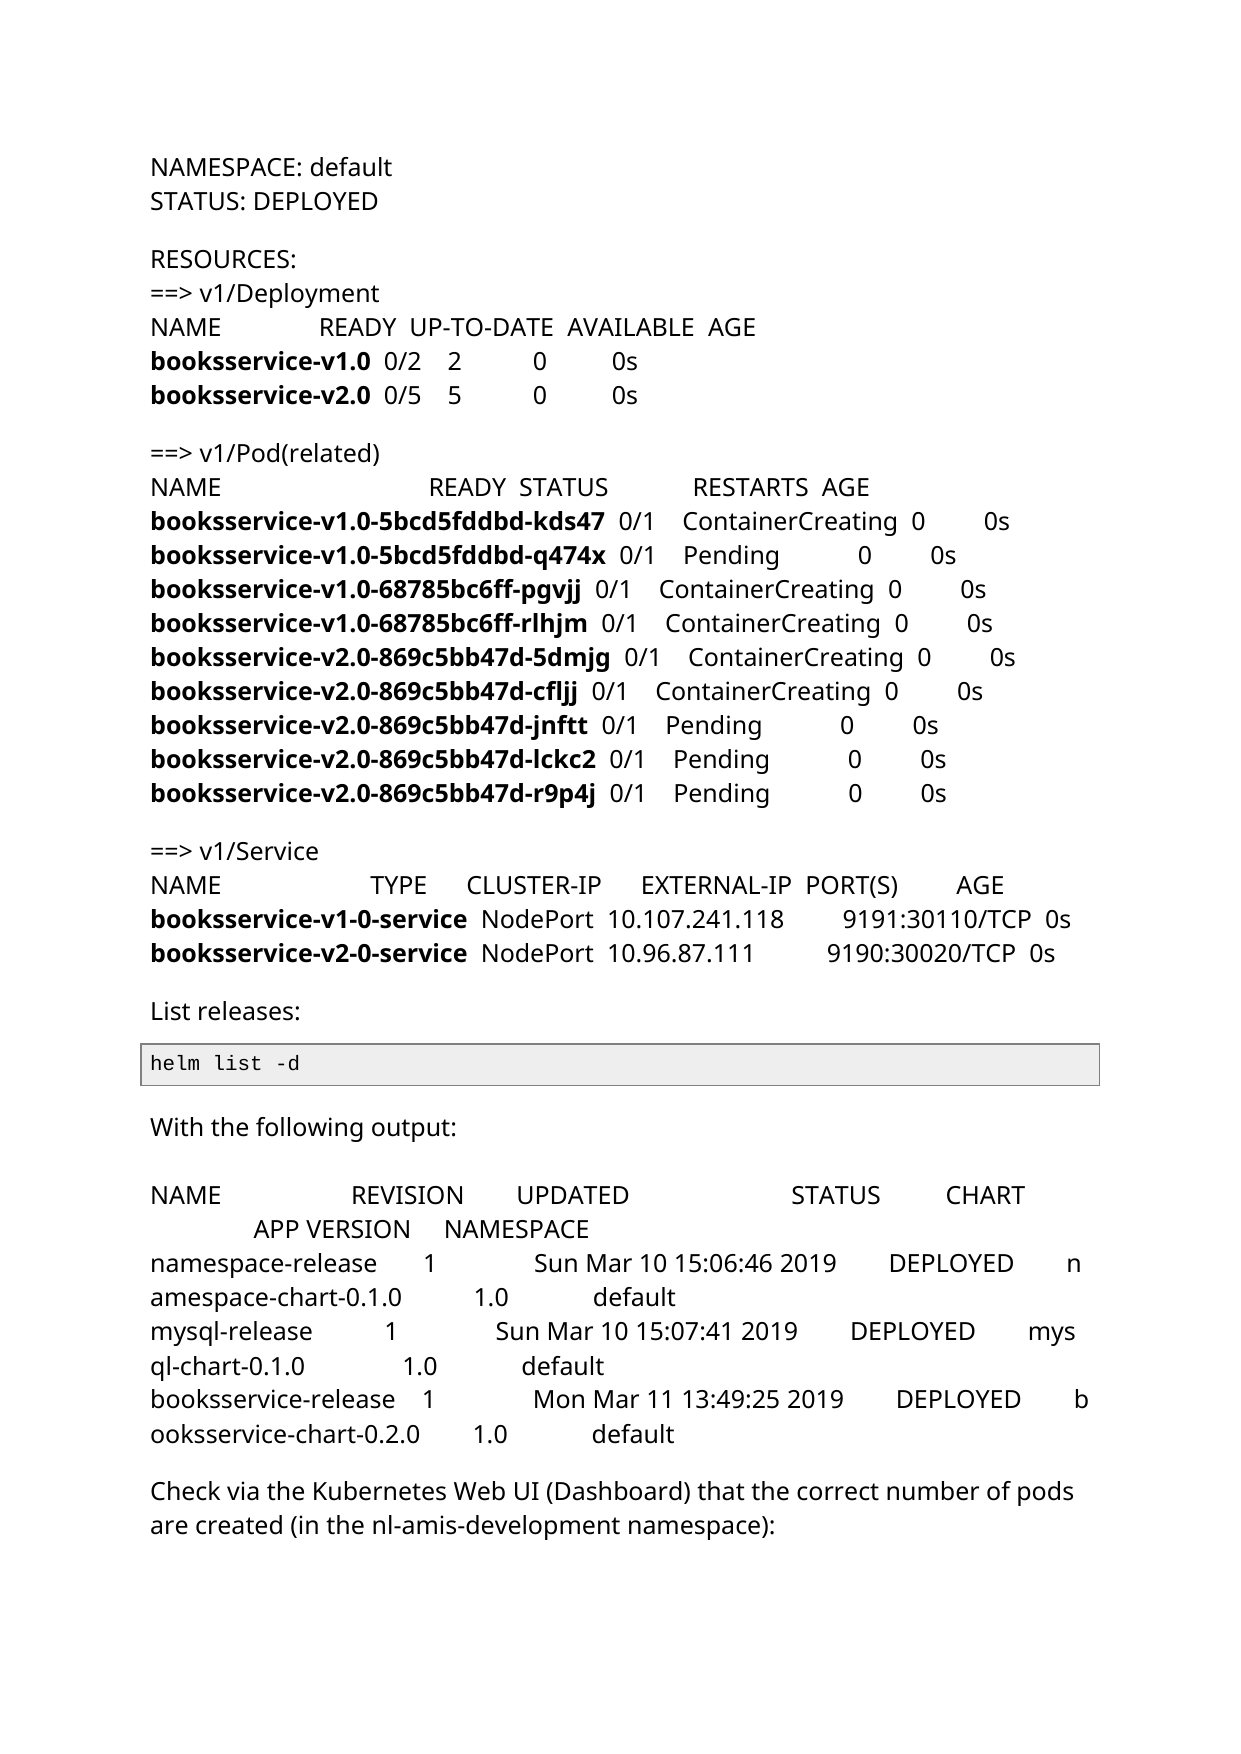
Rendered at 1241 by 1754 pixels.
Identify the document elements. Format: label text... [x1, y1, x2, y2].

text ==> v1/Pod(related) NAME READY STATUS RESTARTS AGE booksservice-v1.0-5bcd5fddbd-kds47 0/1 ContainerCreating 0 0s booksservice-v1.0-5bcd5fddbd-q474x 0/1 Pending 0 0s booksservice-v1.0-68785bc6ff-pgvjj 0/1 ContainerCreating 0 0s booksservice-v1.0-68785bc6ff-rlhjm 0/1 ContainerCreating 0 0s booksservice-v2.0-869c5bb47d-5dmjg 0/1 ContainerCreating 0 0s booksservice-v2.0-869c5bb47d-cfljj 0/1 ContainerCreating 0 0s booksservice-v2.0-869c5bb47d-jnftt 0/1 Pending 0 0s booksservice-v2.0-869c5bb47d-lckc2 0/1 Pending 0 0s booksservice-v2.0-869c5bb47d-r9p4j 0/1 Pending 0 0s [150, 435, 1090, 810]
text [150, 1474, 1090, 1542]
text ==> v1/Service NAME TYPE CLUSTER-IP EXTERNAL-IP PORT(S) AGE booksservice-v1-0-service NodePort 10.107.241.118 9191:30110/TCP 0s booksservice-v2-0-service NodePort 10.96.87.111 9190:30020/TCP 0s [150, 833, 1090, 970]
text RESOURCES: ==> v1/Deployment NAME READY UP-TO-DATE AVAILABLE AGE booksservice-v1.0 0/2 2 0 0s booksservice-v2.0 0/5 5 0 0s [150, 242, 1090, 412]
text With the following output: NAME REVISION UPDATED STATUS CHART APP VERSION NAMESPACE namespace-release 1 Sun Mar 10 15:06:46 2019 DEPLOYED namespace-chart-0.1.0 1.0 default mysql-release 1 Sun Mar 10 15:07:41 2019 DEPLOYED mysql-chart-0.1.0 1.0 default booksservice-release 1 Mon Mar 11 13:49:25 2019 DEPLOYED booksservice-chart-0.2.0 1.0 default [150, 1110, 1090, 1450]
text List releases: [150, 993, 1090, 1027]
text helm list -d [142, 1045, 1099, 1085]
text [150, 150, 1090, 218]
